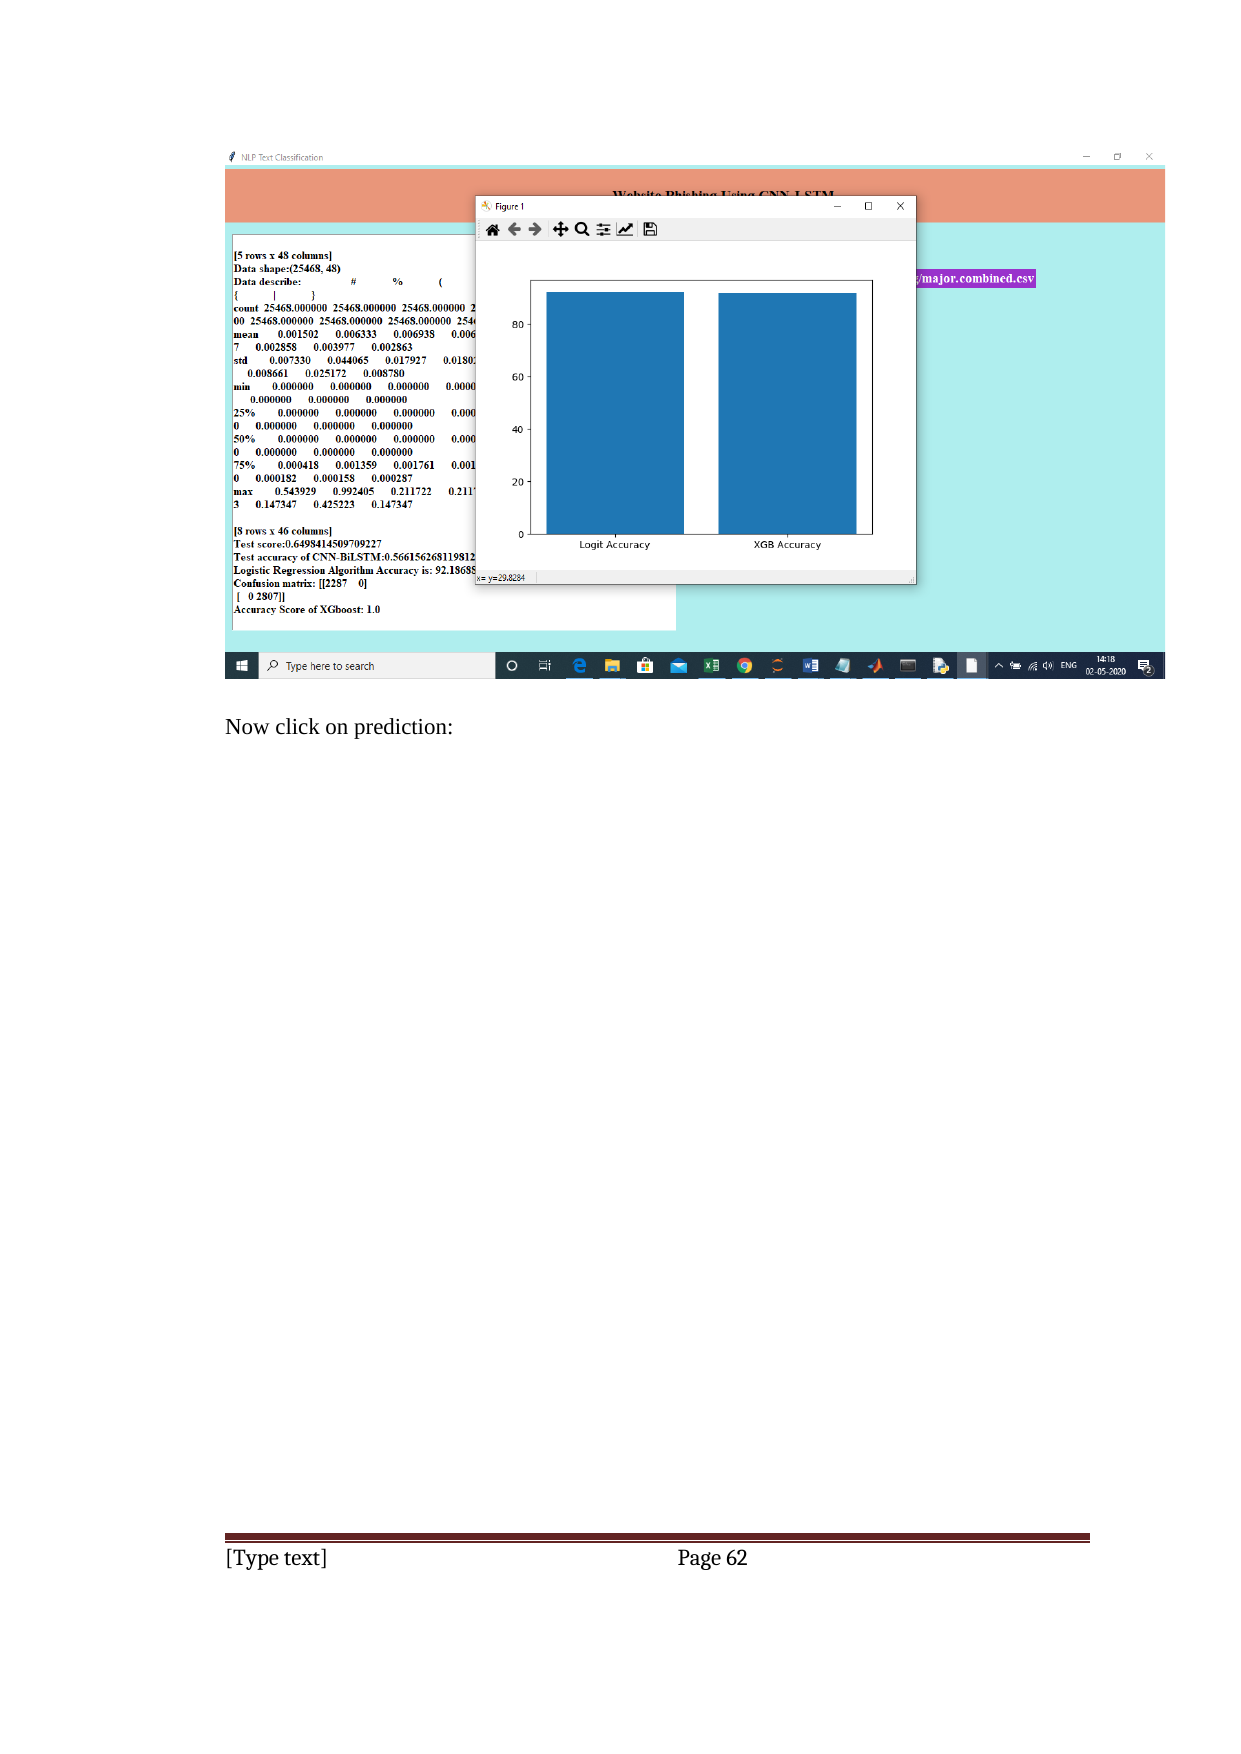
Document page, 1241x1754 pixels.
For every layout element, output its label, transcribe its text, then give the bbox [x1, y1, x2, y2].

text Now click on prediction: [225, 713, 1090, 740]
picture [225, 150, 1166, 679]
